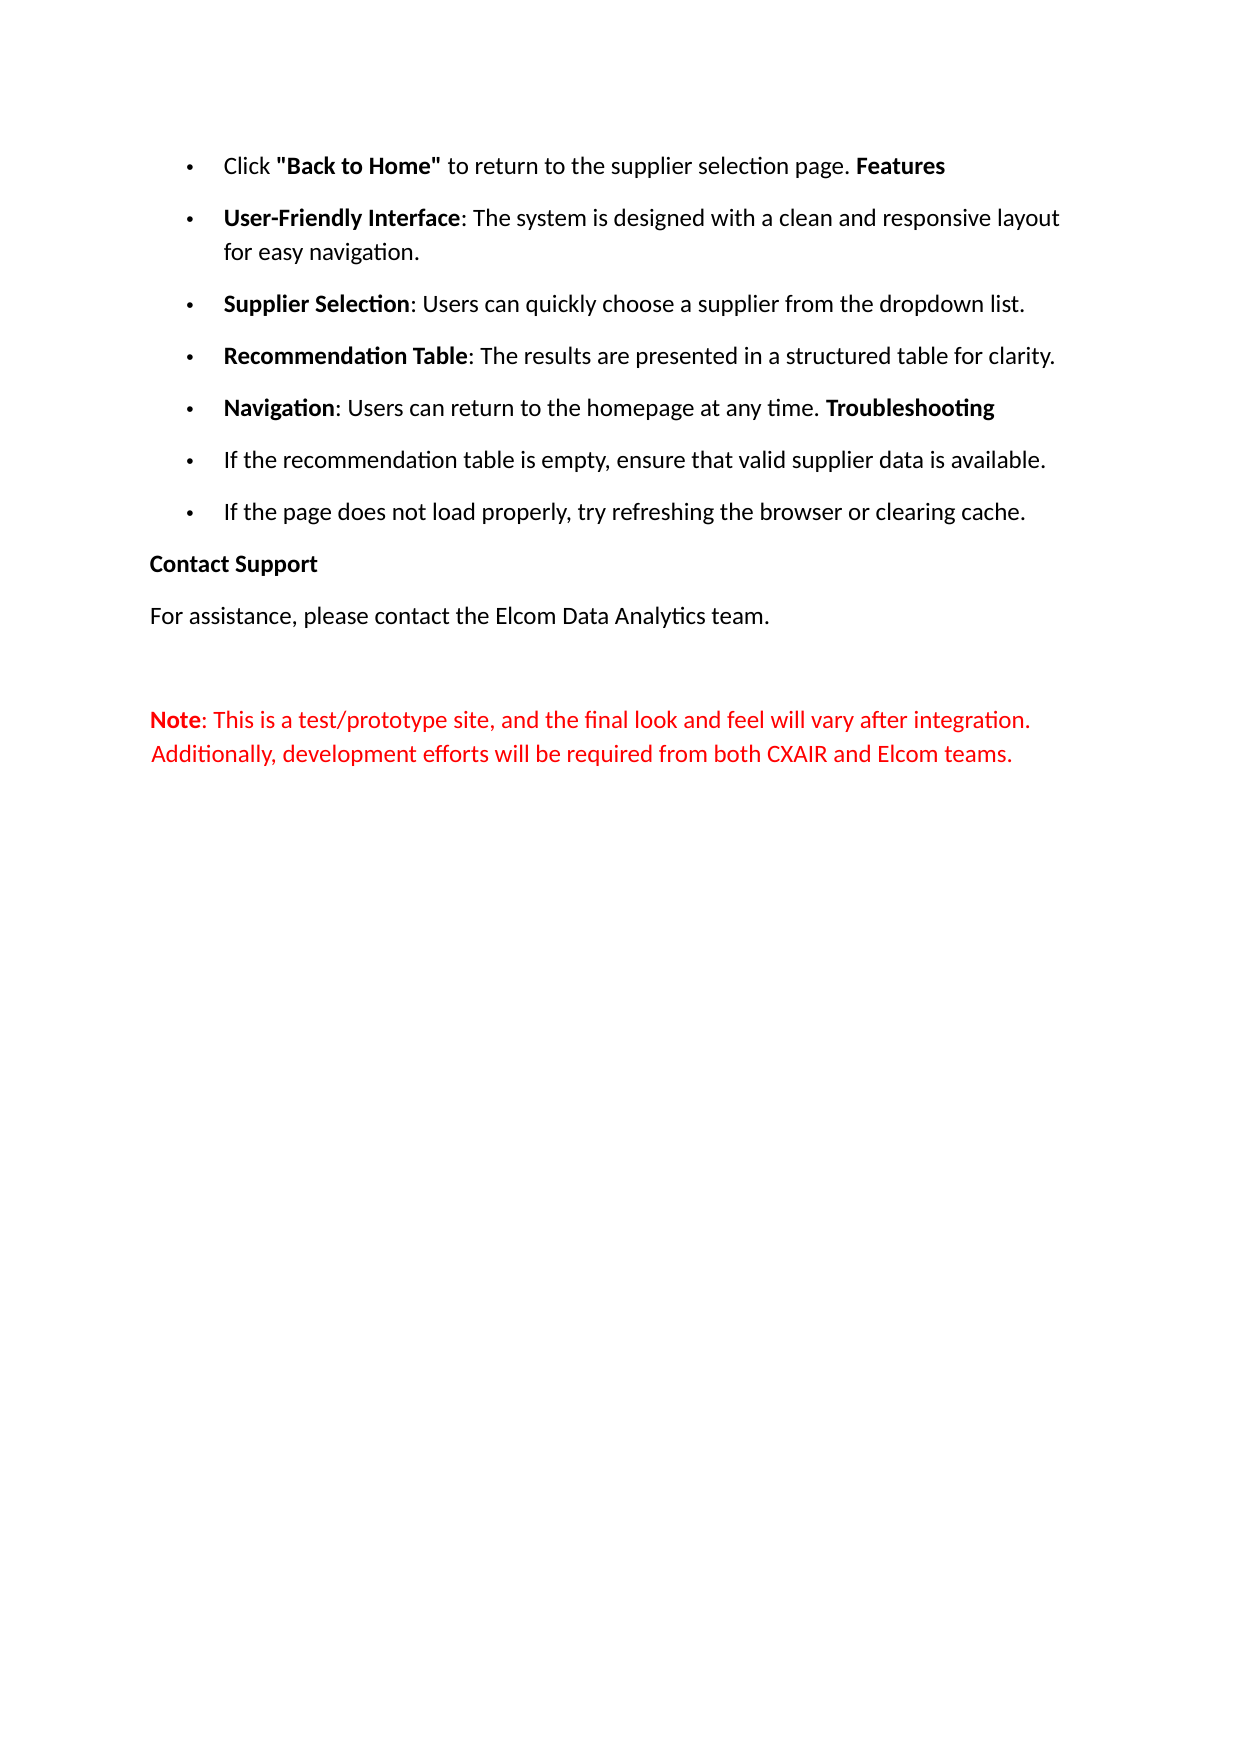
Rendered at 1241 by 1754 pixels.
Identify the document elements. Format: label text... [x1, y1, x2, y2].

list If the recommendation table is empty, ensure that valid supplier data is available. [186, 444, 1090, 474]
text For assistance, please contact the Elcom Data Analytics team. [150, 600, 1090, 630]
list Navigation: Users can return to the homepage at any time. Troubleshooting [186, 392, 1090, 423]
subtitle Contact Support [149, 548, 1090, 578]
list Supplier Selection: Users can quickly choose a supplier from the dropdown list. [186, 288, 1090, 319]
list User-Friendly Interface: The system is designed with a clean and responsive layout for easy navigation. [186, 202, 1090, 267]
list Click "Back to Home" to return to the supplier selection page. Features [186, 150, 1090, 181]
list Recommendation Table: The results are presented in a structured table for clarity. [186, 340, 1090, 371]
list If the page does not load properly, try refreshing the browser or clearing cache. [186, 496, 1090, 526]
text Note: This is a test/prototype site, and the final look and feel will vary after integration. Additionally, development efforts will be required from both CXAIR and Elcom teams. [150, 704, 1090, 768]
